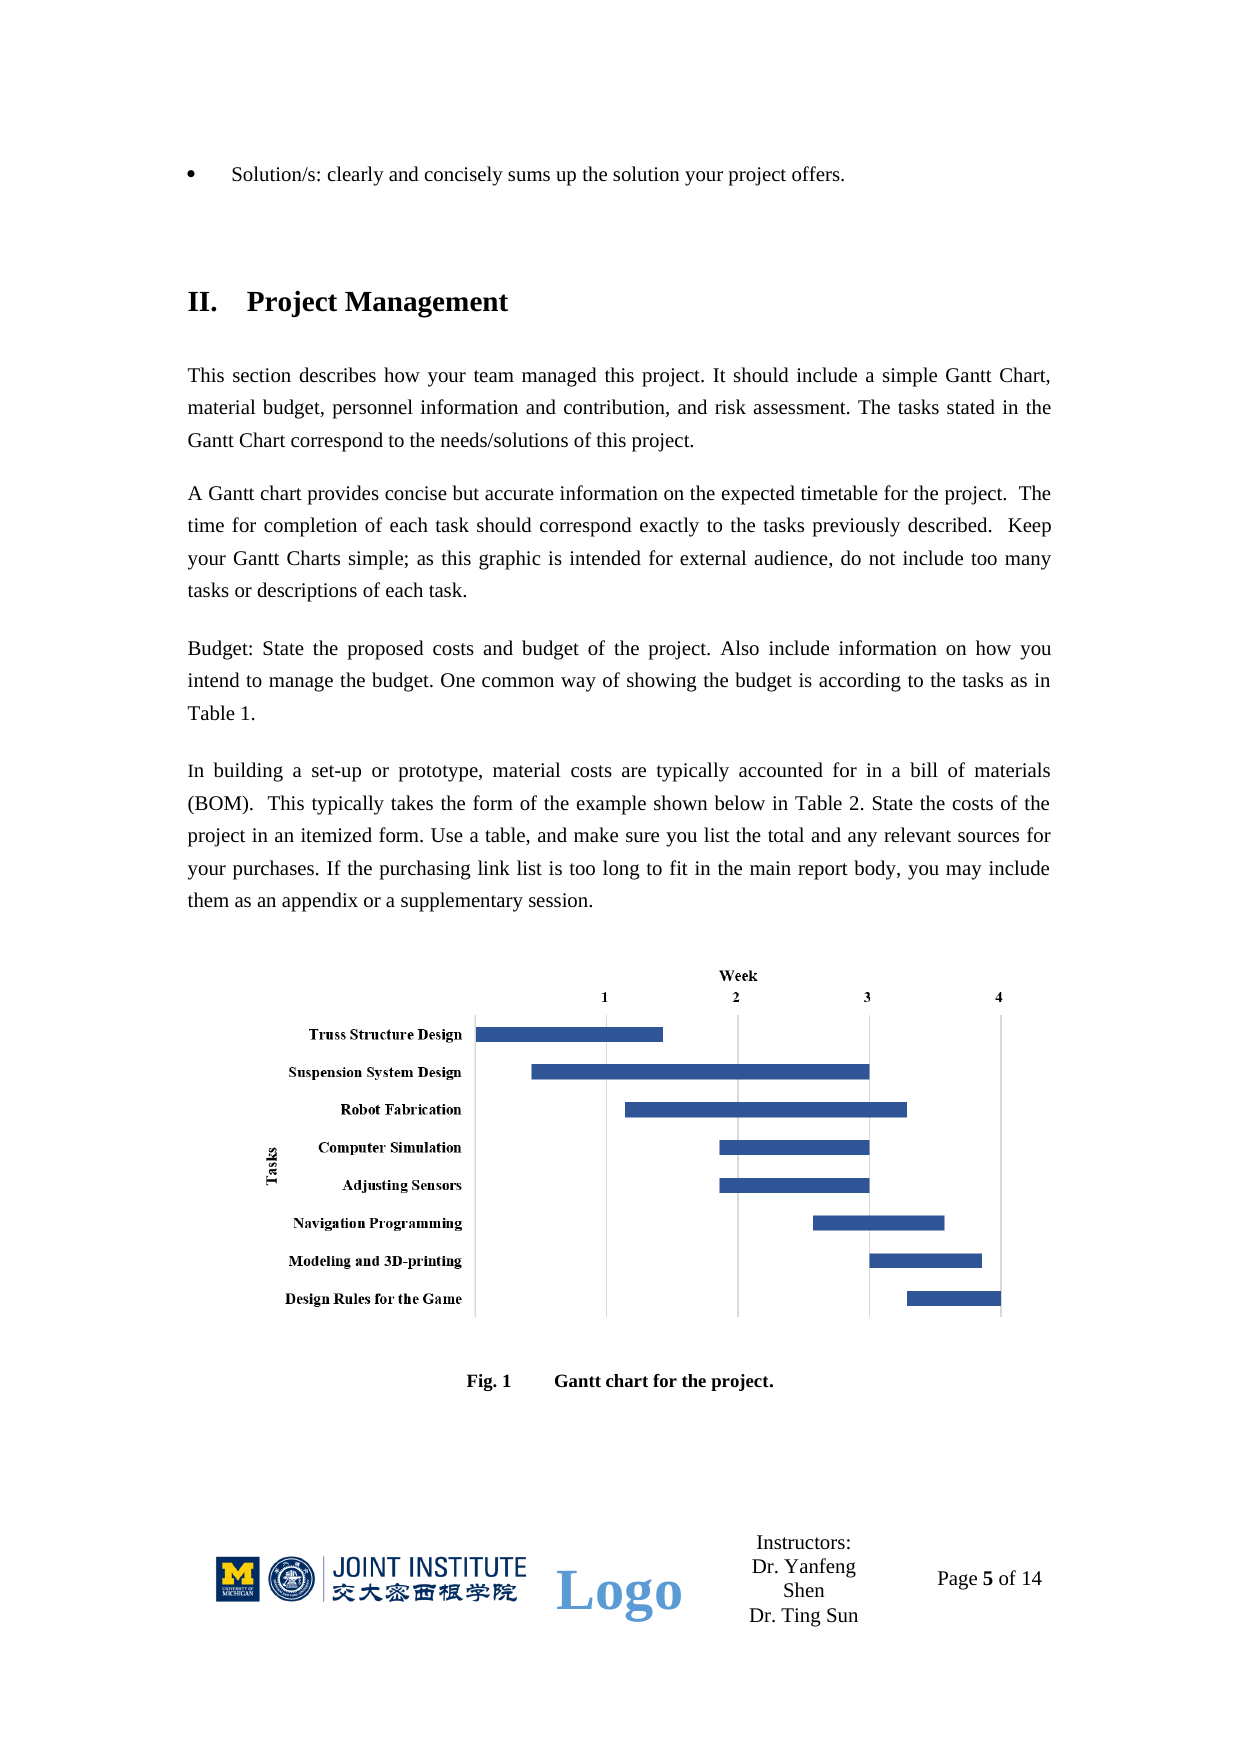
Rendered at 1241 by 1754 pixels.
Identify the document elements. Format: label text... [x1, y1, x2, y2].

picture [195, 1553, 549, 1604]
text Budget: State the proposed costs and budget of the project. Also include information on how you intend to manage the budget. One common way of showing the budget is according to the tasks as in Table 1. [187, 632, 1053, 729]
text In building a set-up or prototype, material costs are typically accounted for in a bill of materials (BOM). This typically takes the form of the example shown below in Table 2. State the costs of the project in an itemized form. Use a table, and make sure you list the total and any relevant sources for your purchases. If the purchasing link list is too long to fit in the main report body, you may include them as an appendix or a supplementary session. [187, 754, 1053, 917]
subtitle Project Management [187, 268, 1053, 333]
text A Gantt chart provides concise but accurate information on the expected timetable for the project. The time for completion of each task should correspond exactly to the tasks previously described. Keep your Gantt Charts simple; as this graphic is intended for external audience, do not include too many tasks or descriptions of each task. [187, 477, 1053, 607]
picture [243, 947, 1023, 1334]
text This section describes how your team managed this project. It should include a simple Gantt Chart, material budget, personnel information and contribution, and risk assessment. The tasks stated in the Gantt Chart correspond to the needs/solutions of this project. [187, 358, 1053, 456]
list Solution/s: clearly and concisely sums up the solution your project offers. [187, 158, 1053, 190]
